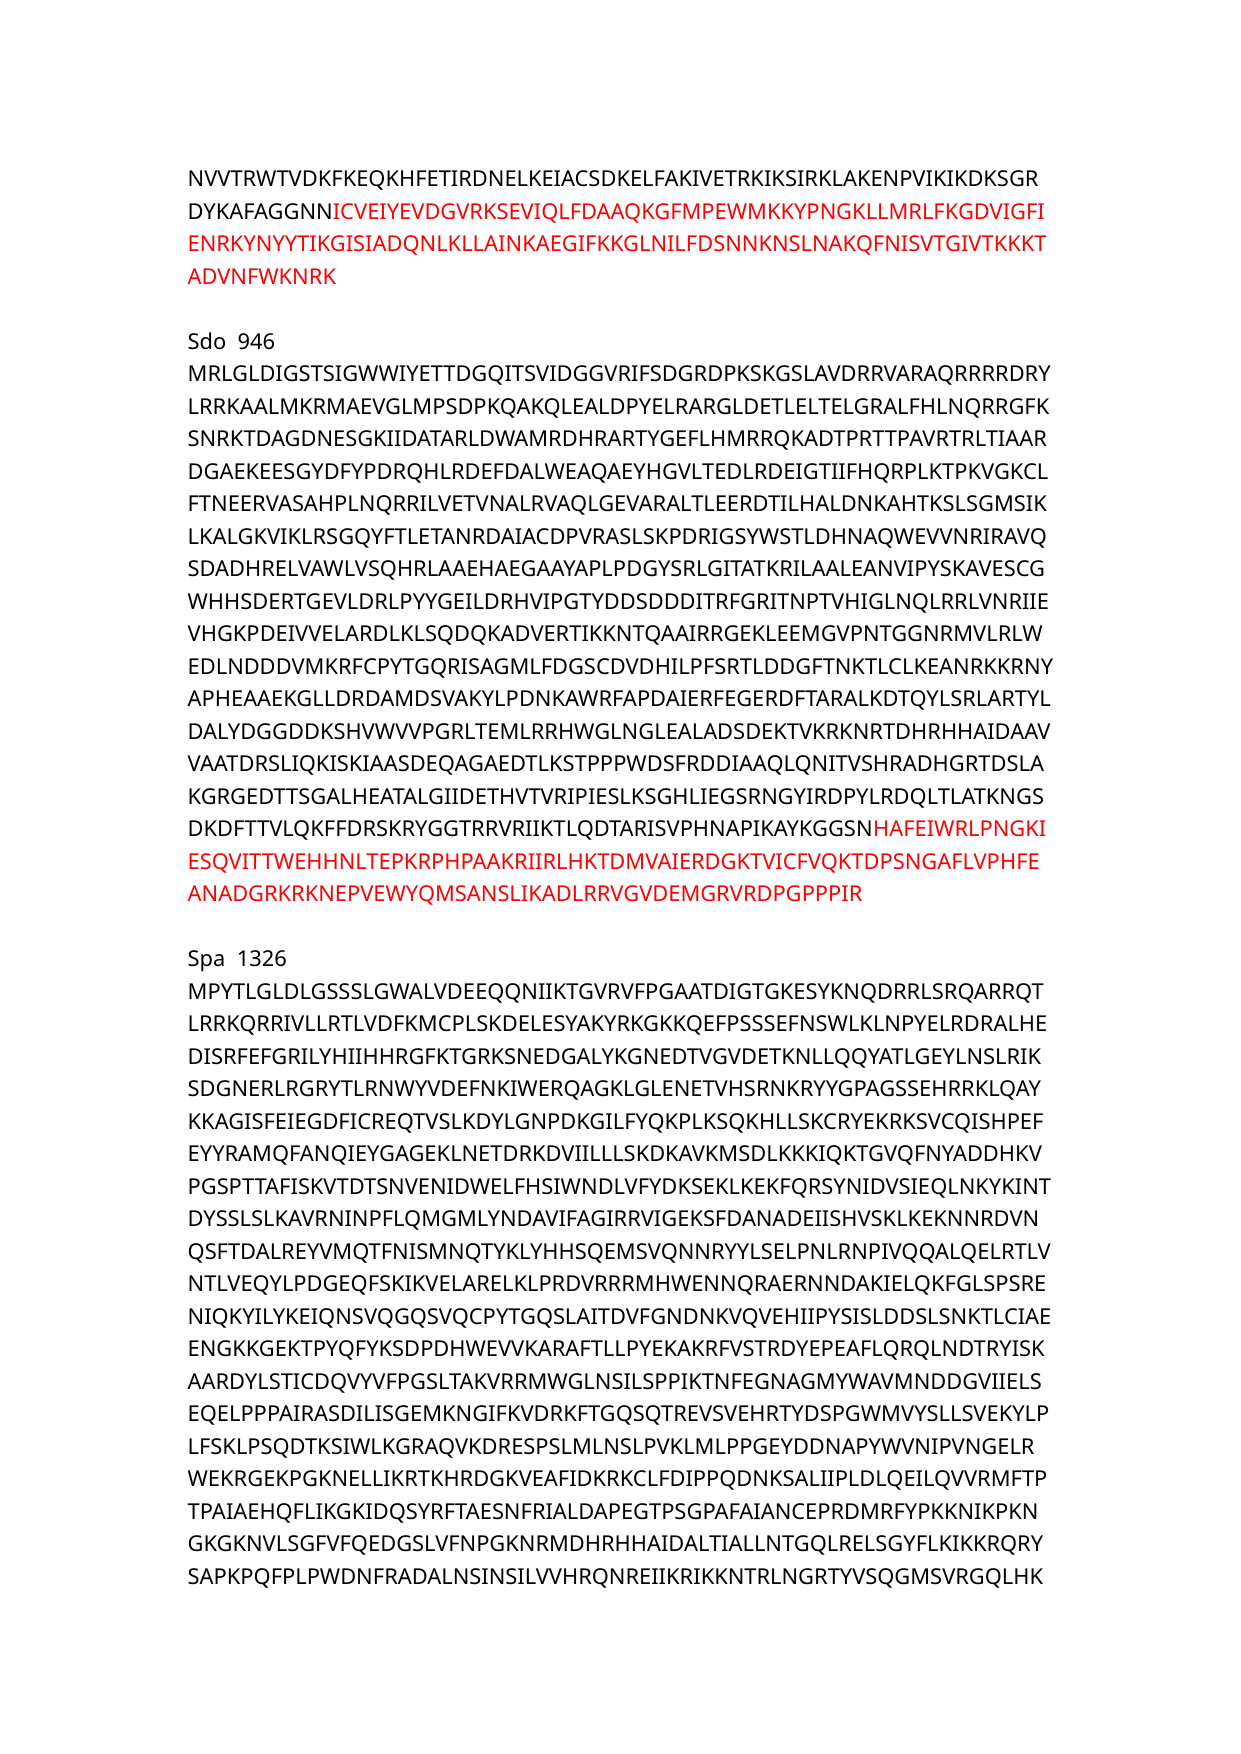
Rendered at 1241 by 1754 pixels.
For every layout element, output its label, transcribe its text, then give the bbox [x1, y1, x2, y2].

text MRLGLDIGSTSIGWWIYETTDGQITSVIDGGVRIFSDGRDPKSKGSLAVDRRVARAQRRRRDRYLRRKAALMKRMAEVGLMPSDPKQAKQLEALDPYELRARGLDETLELTELGRALFHLNQRRGFKSNRKTDAGDNESGKIIDATARLDWAMRDHRARTYGEFLHMRRQKADTPRTTPAVRTRLTIAARDGAEKEESGYDFYPDRQHLRDEFDALWEAQAEYHGVLTEDLRDEIGTIIFHQRPLKTPKVGKCLFTNEERVASAHPLNQRRILVETVNALRVAQLGEVARALTLEERDTILHALDNKAHTKSLSGMSIKLKALGKVIKLRSGQYFTLETANRDAIACDPVRASLSKPDRIGSYWSTLDHNAQWEVVNRIRAVQSDADHRELVAWLVSQHRLAAEHAEGAAYAPLPDGYSRLGITATKRILAALEANVIPYSKAVESCGWHHSDERTGEVLDRLPYYGEILDRHVIPGTYDDSDDDITRFGRITNPTVHIGLNQLRRLVNRIIEVHGKPDEIVVELARDLKLSQDQKADVERTIKKNTQAAIRRGEKLEEMGVPNTGGNRMVLRLWEDLNDDDVMKRFCPYTGQRISAGMLFDGSCDVDHILPFSRTLDDGFTNKTLCLKEANRKKRNYAPHEAAEKGLLDRDAMDSVAKYLPDNKAWRFAPDAIERFEGERDFTARALKDTQYLSRLARTYLDALYDGGDDKSHVWVVPGRLTEMLRRHWGLNGLEALADSDEKTVKRKNRTDHRHHAIDAAVVAATDRSLIQKISKIAASDEQAGAEDTLKSTPPPWDSFRDDIAAQLQNITVSHRADHGRTDSLAKGRGEDTTSGALHEATALGIIDETHVTVRIPIESLKSGHLIEGSRNGYIRDPYLRDQLTLATKNGSDKDFTTVLQKFFDRSKRYGGTRRVRIIKTLQDTARISVPHNAPIKAYKGGSNHAFEIWRLPNGKIESQVITTWEHHNLTEPKRPHPAAKRIIRLHKTDMVAIERDGKTVICFVQKTDPSNGAFLVPHFEANADGRKRKNEPVEWYQMSANSLIKADLRRVGVDEMGRVRDPGPPPIR [187, 357, 1053, 909]
text Spa 1326 [187, 942, 1053, 974]
text Sdo 946 [187, 324, 1053, 357]
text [187, 974, 1053, 1592]
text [187, 162, 1053, 292]
